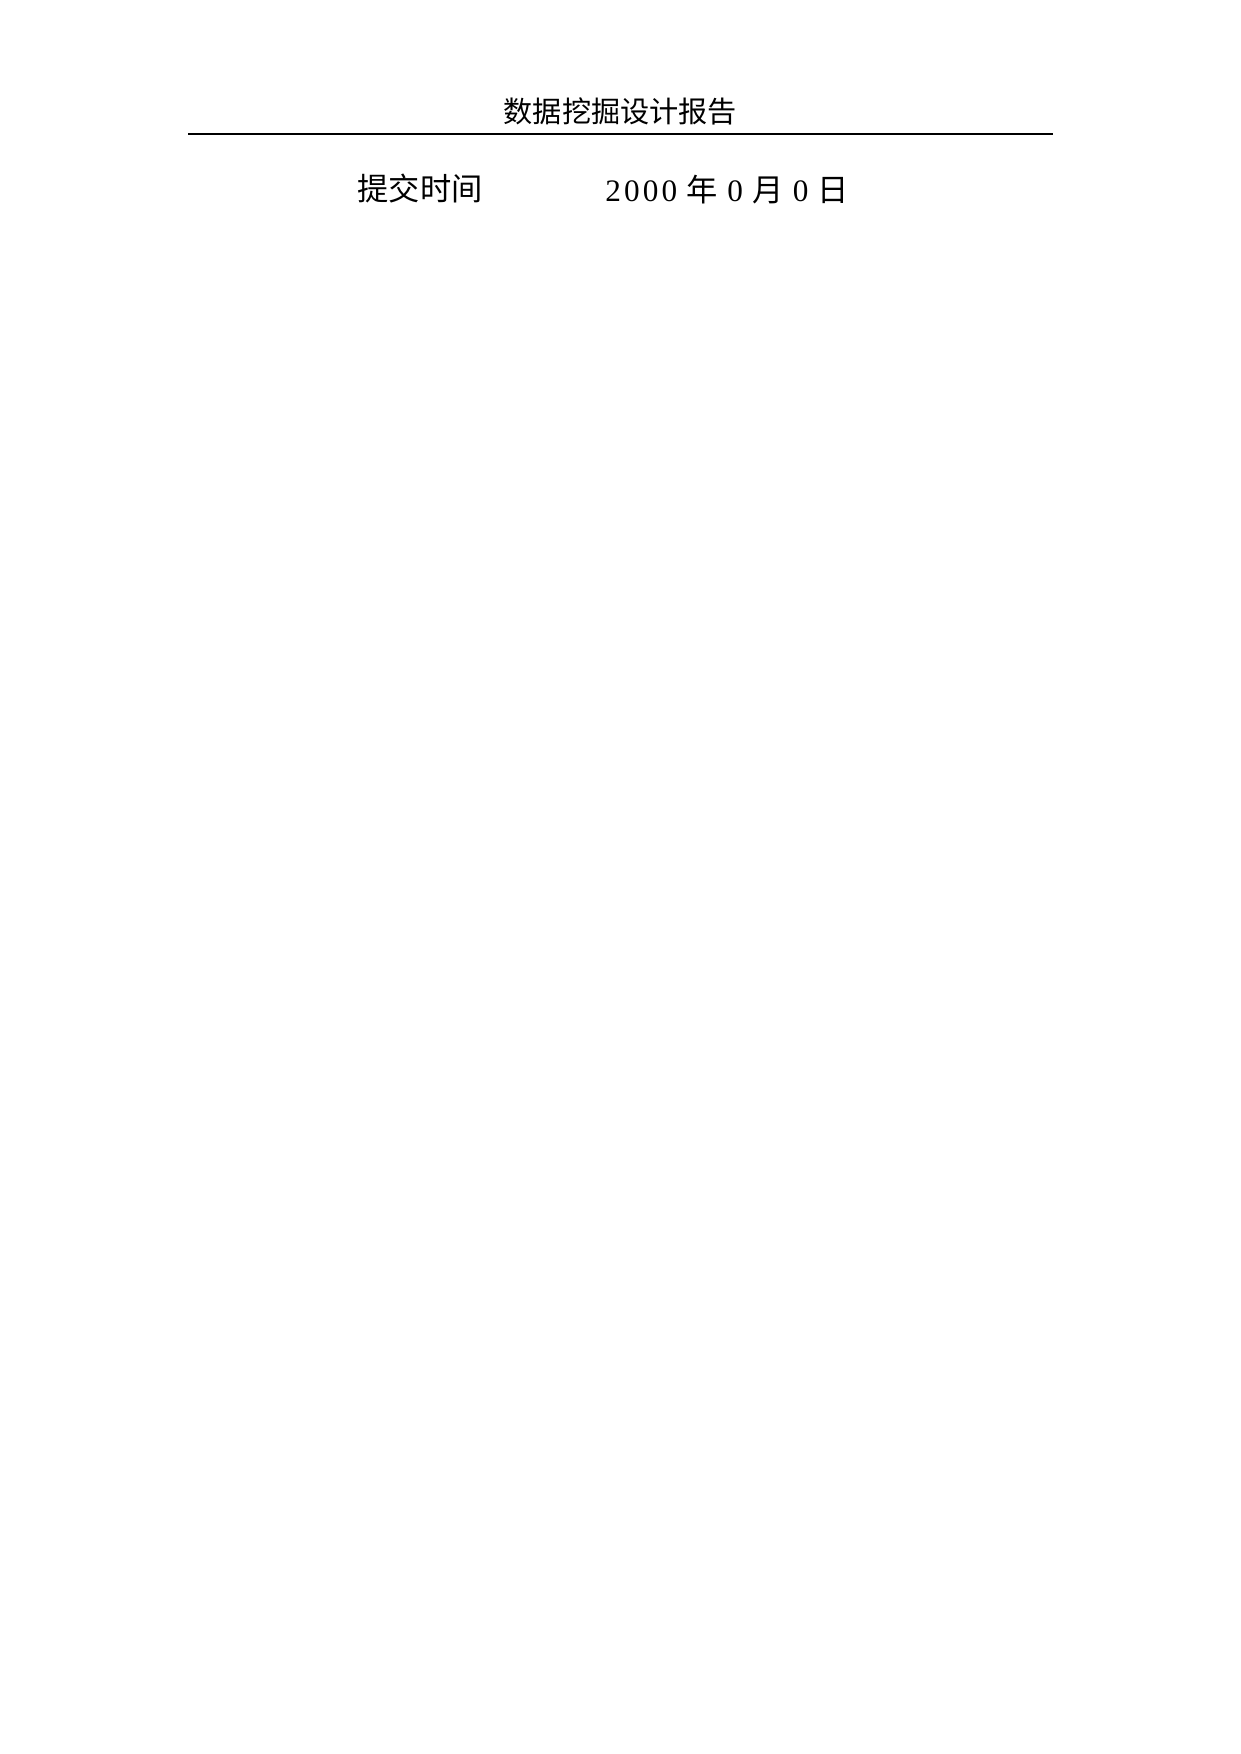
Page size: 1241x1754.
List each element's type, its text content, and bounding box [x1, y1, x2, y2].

table_cell 提交时间 [313, 150, 527, 216]
table_cell 2000年0月0日 [527, 150, 927, 216]
